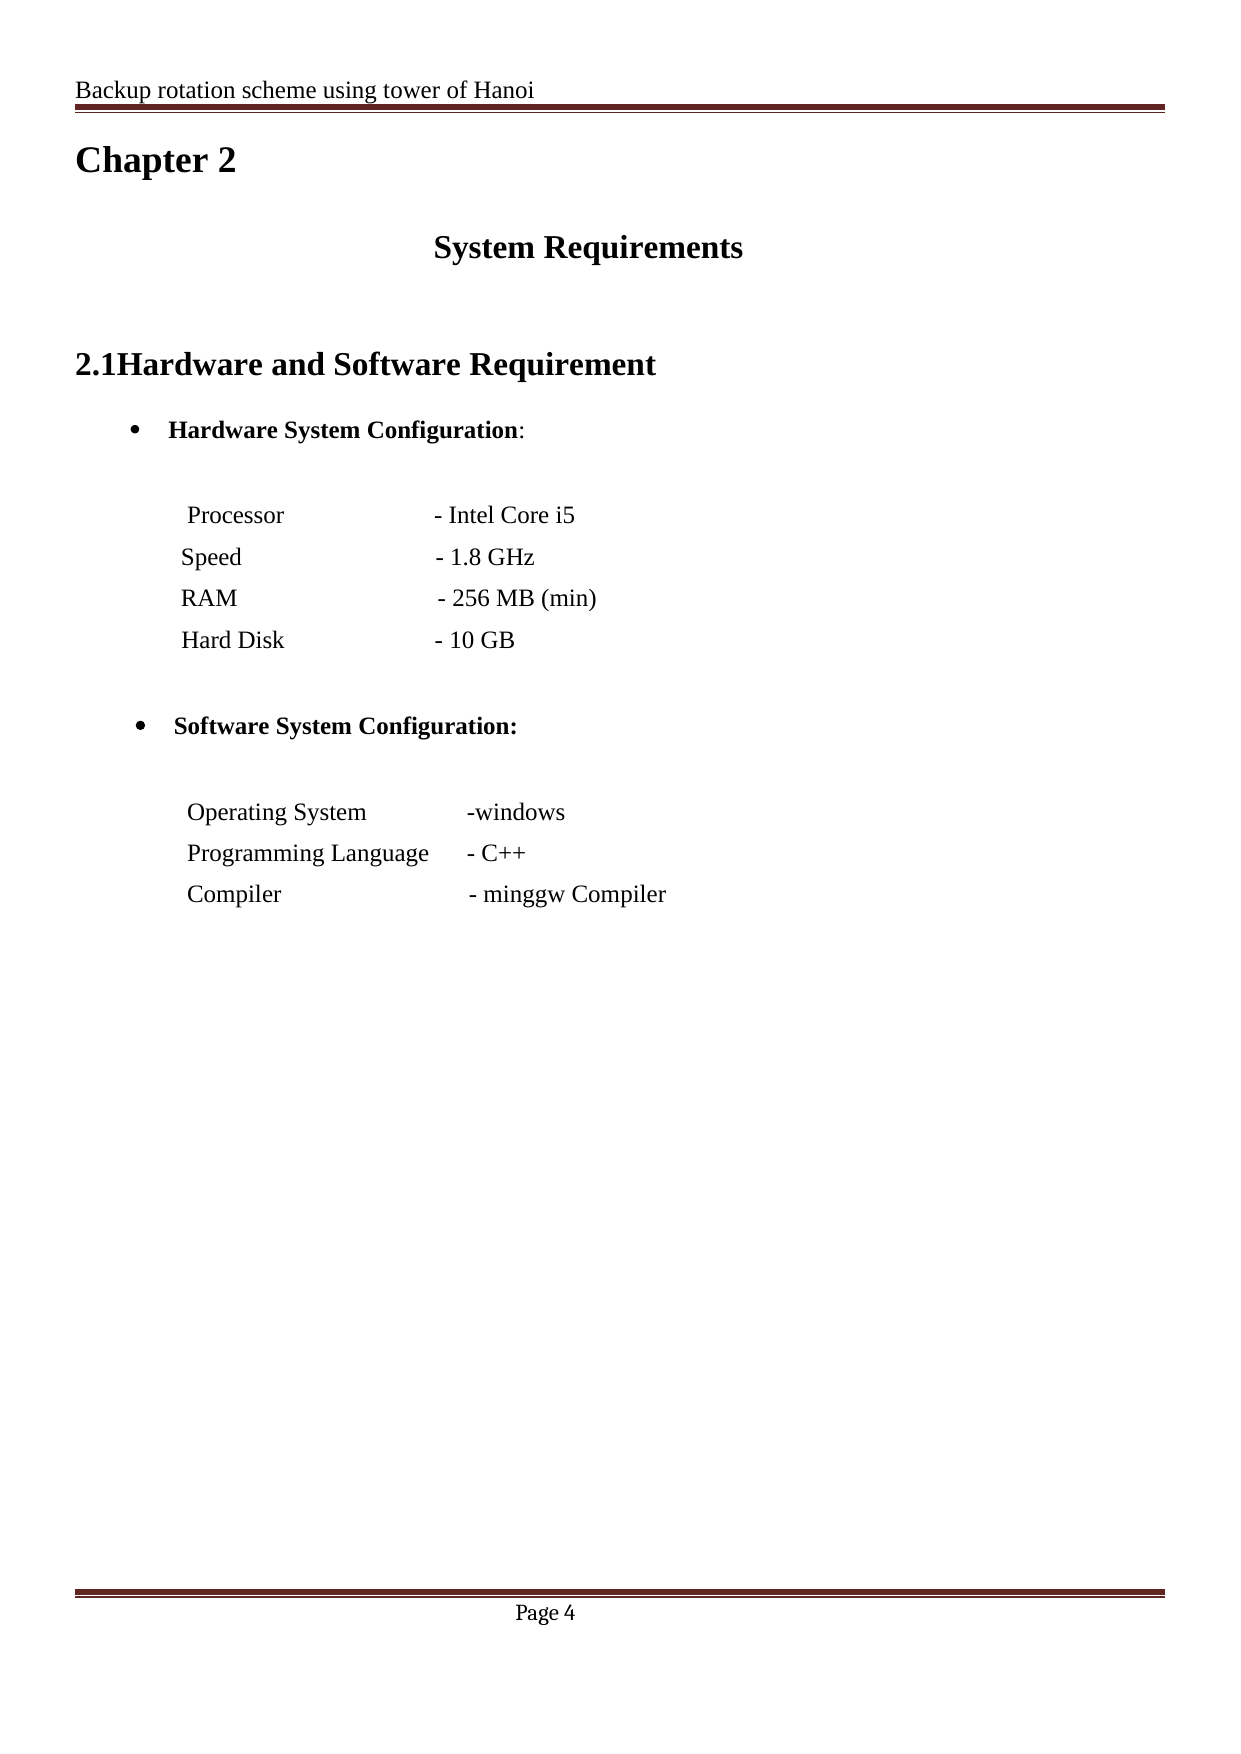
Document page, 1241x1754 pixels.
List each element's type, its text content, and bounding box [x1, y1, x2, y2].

text Chapter 2 [75, 138, 1165, 181]
list Software System Configuration: [136, 713, 1165, 739]
text Hard Disk - 10 GB [75, 628, 1165, 653]
text Speed - 1.8 GHz [93, 545, 1165, 571]
subtitle System Requirements [75, 227, 1165, 266]
text Programming Language - C++ [93, 841, 1165, 867]
text Operating System -windows [93, 799, 1165, 825]
list Hardware System Configuration: [131, 417, 1165, 443]
text Compiler - minggw Compiler [93, 882, 1165, 908]
text 2.1Hardware and Software Requirement [75, 344, 1165, 383]
text RAM - 256 MB (min) [93, 586, 1165, 612]
text Processor - Intel Core i5 [93, 503, 1165, 529]
